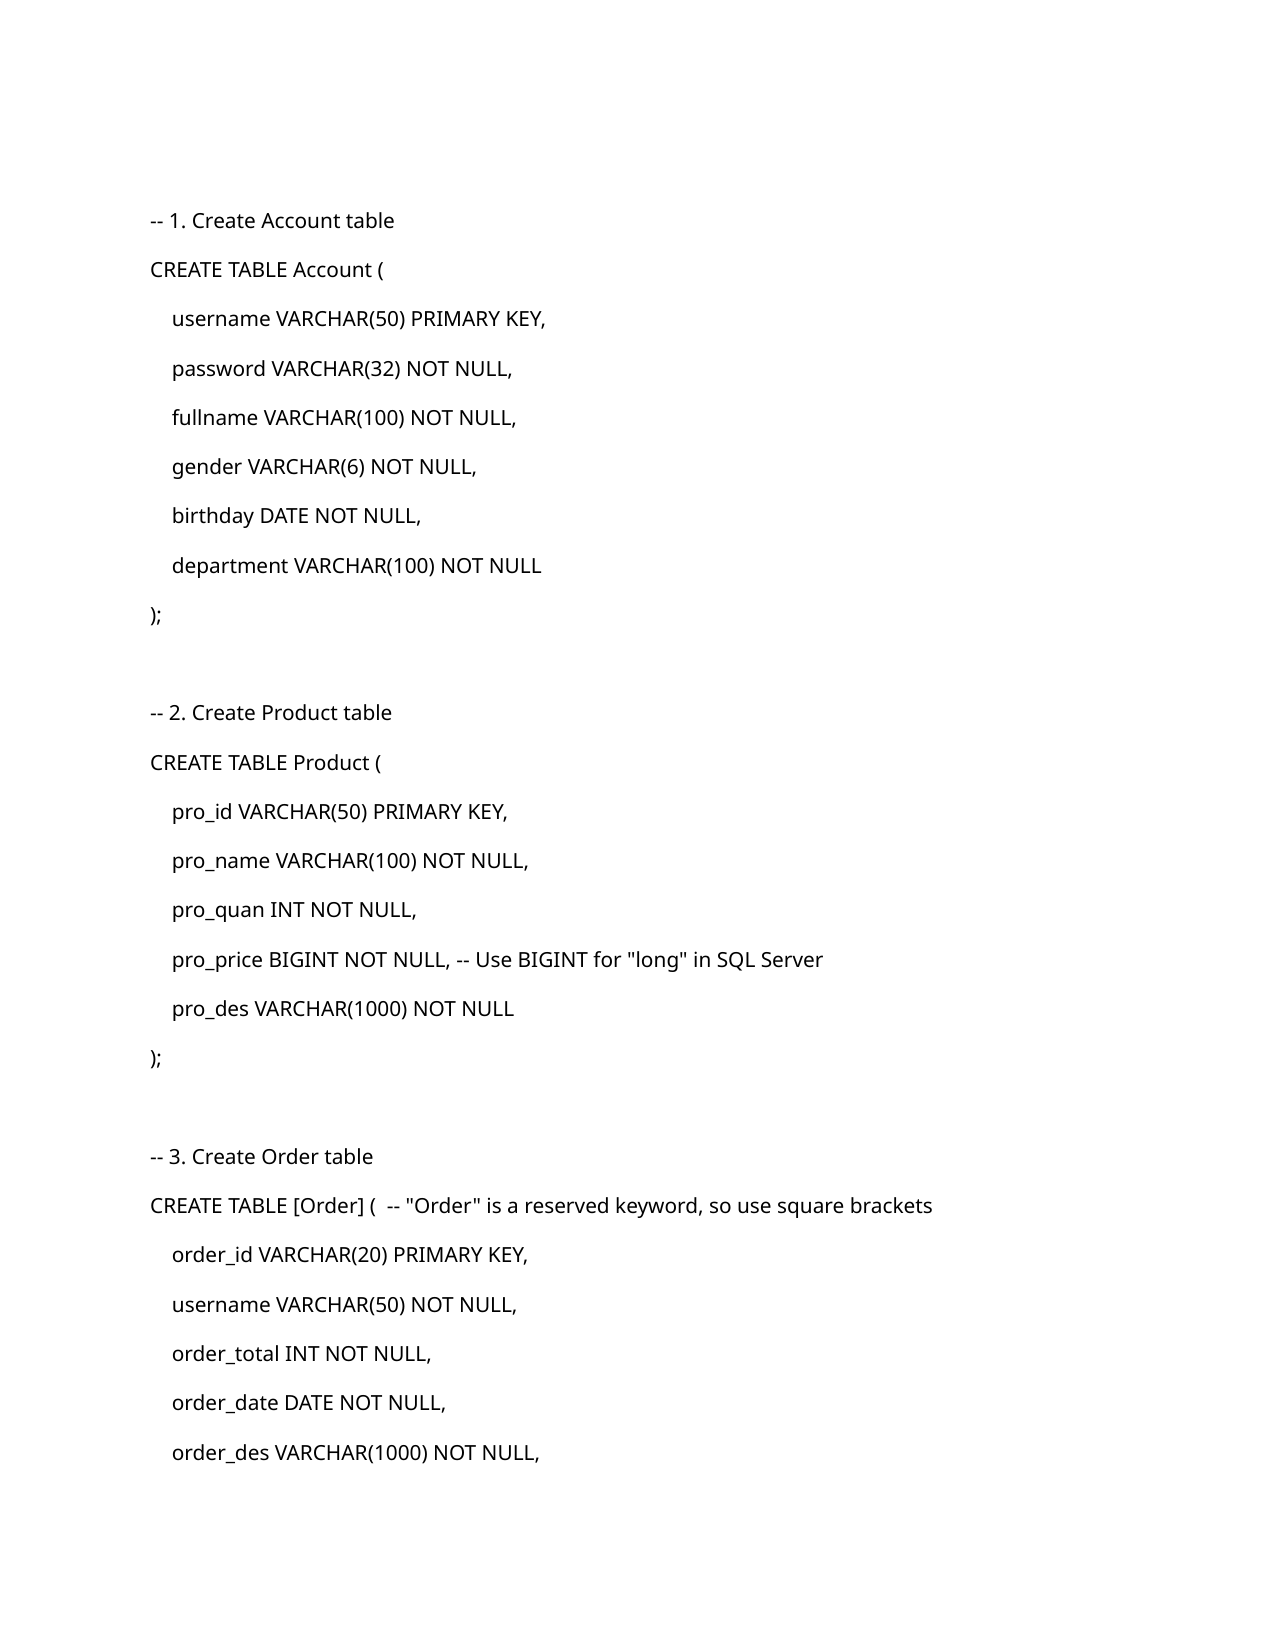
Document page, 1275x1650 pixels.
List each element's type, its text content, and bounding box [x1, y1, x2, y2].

text order_id VARCHAR(20) PRIMARY KEY, [150, 1241, 1125, 1269]
text fullname VARCHAR(100) NOT NULL, [150, 403, 1125, 431]
text -- 2. Create Product table [150, 698, 1125, 727]
text -- 1. Create Account table [150, 206, 1125, 234]
text department VARCHAR(100) NOT NULL [150, 551, 1125, 579]
text pro_des VARCHAR(1000) NOT NULL [150, 994, 1125, 1023]
text pro_price BIGINT NOT NULL, -- Use BIGINT for "long" in SQL Server [150, 945, 1125, 973]
text ); [150, 1043, 1125, 1072]
text -- 3. Create Order table [150, 1142, 1125, 1170]
text password VARCHAR(32) NOT NULL, [150, 354, 1125, 382]
text pro_name VARCHAR(100) NOT NULL, [150, 846, 1125, 875]
text CREATE TABLE [Order] ( -- "Order" is a reserved keyword, so use square brackets [150, 1191, 1125, 1220]
text birthday DATE NOT NULL, [150, 501, 1125, 530]
text order_des VARCHAR(1000) NOT NULL, [150, 1438, 1125, 1466]
text CREATE TABLE Product ( [150, 748, 1125, 776]
text CREATE TABLE Account ( [150, 255, 1125, 283]
text pro_id VARCHAR(50) PRIMARY KEY, [150, 797, 1125, 826]
text order_date DATE NOT NULL, [150, 1388, 1125, 1417]
text gender VARCHAR(6) NOT NULL, [150, 452, 1125, 481]
text ); [150, 600, 1125, 628]
text username VARCHAR(50) PRIMARY KEY, [150, 304, 1125, 333]
text pro_quan INT NOT NULL, [150, 896, 1125, 924]
text order_total INT NOT NULL, [150, 1339, 1125, 1367]
text username VARCHAR(50) NOT NULL, [150, 1290, 1125, 1318]
